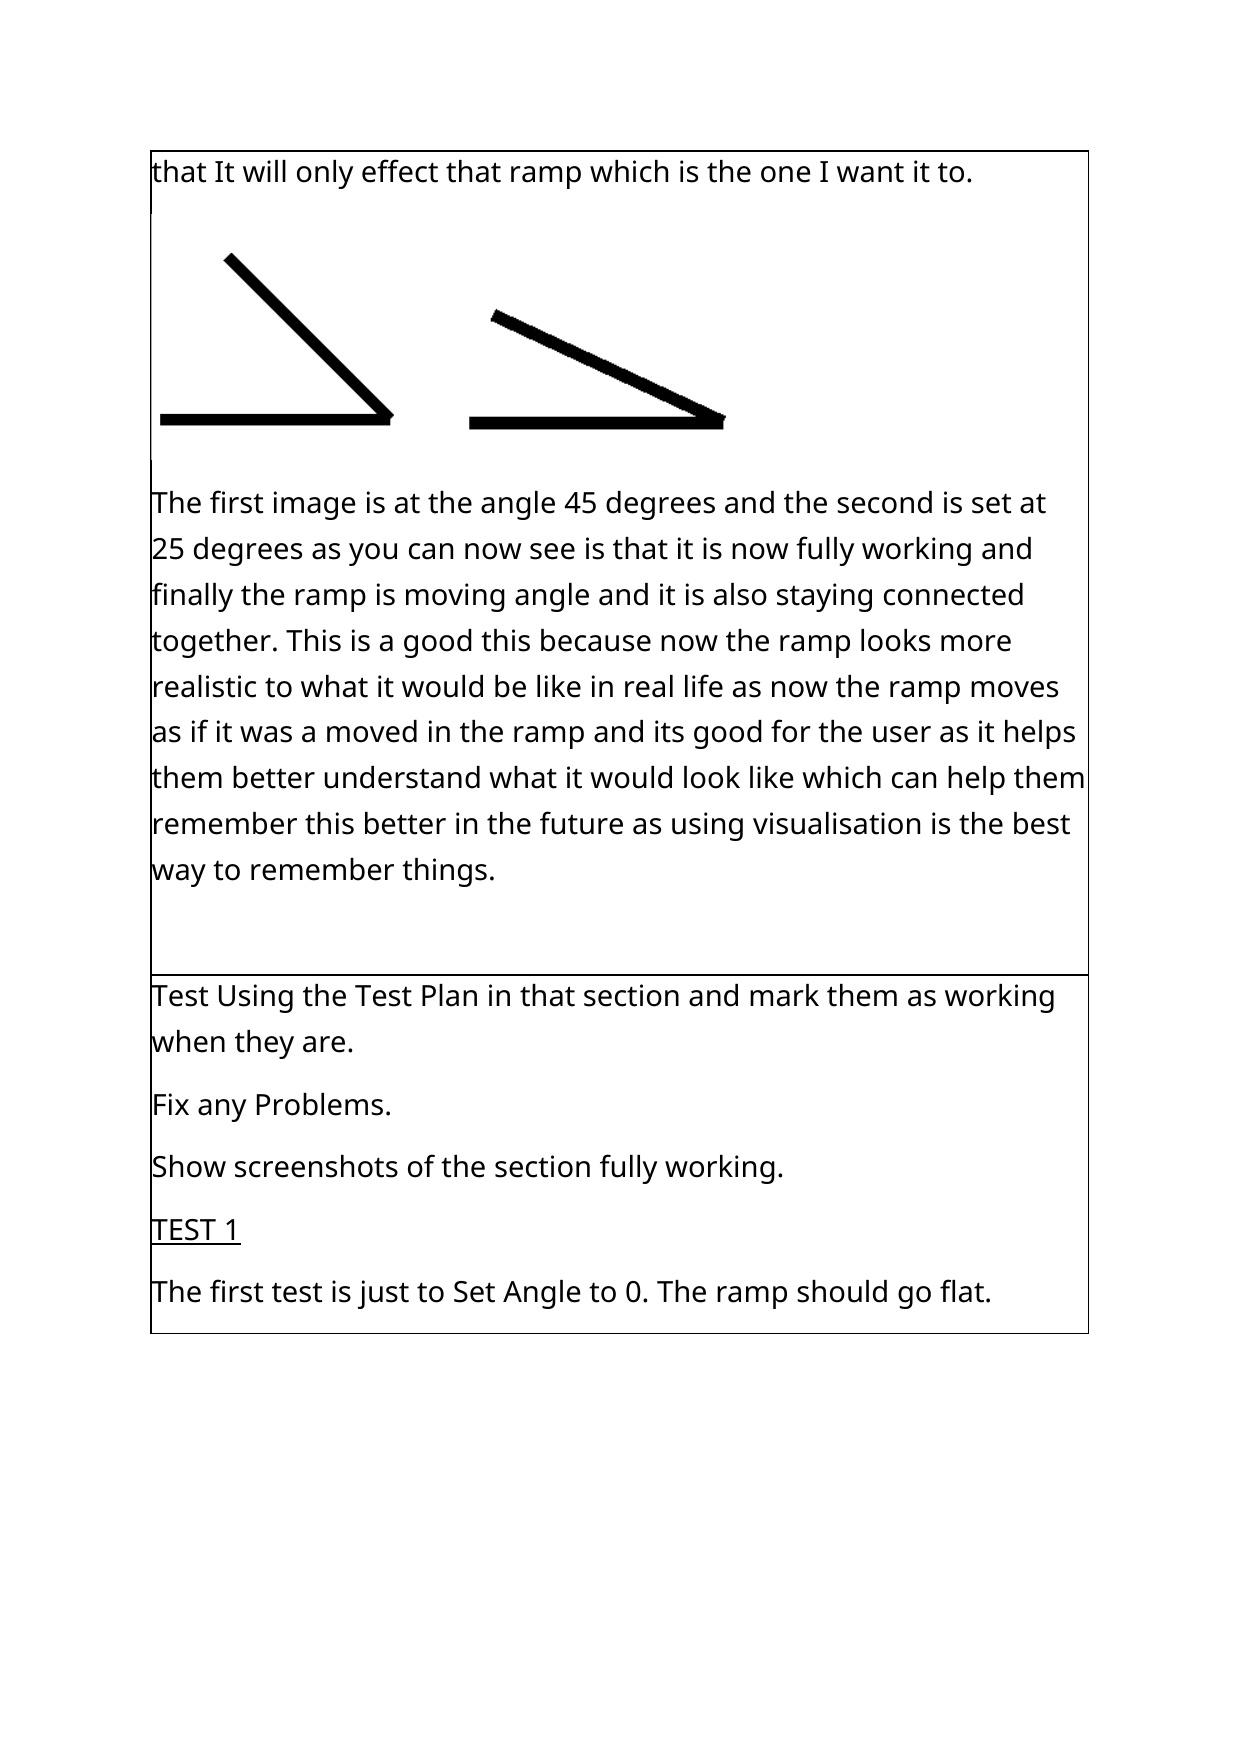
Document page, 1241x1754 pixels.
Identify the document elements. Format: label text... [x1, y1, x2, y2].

picture [151, 214, 754, 460]
